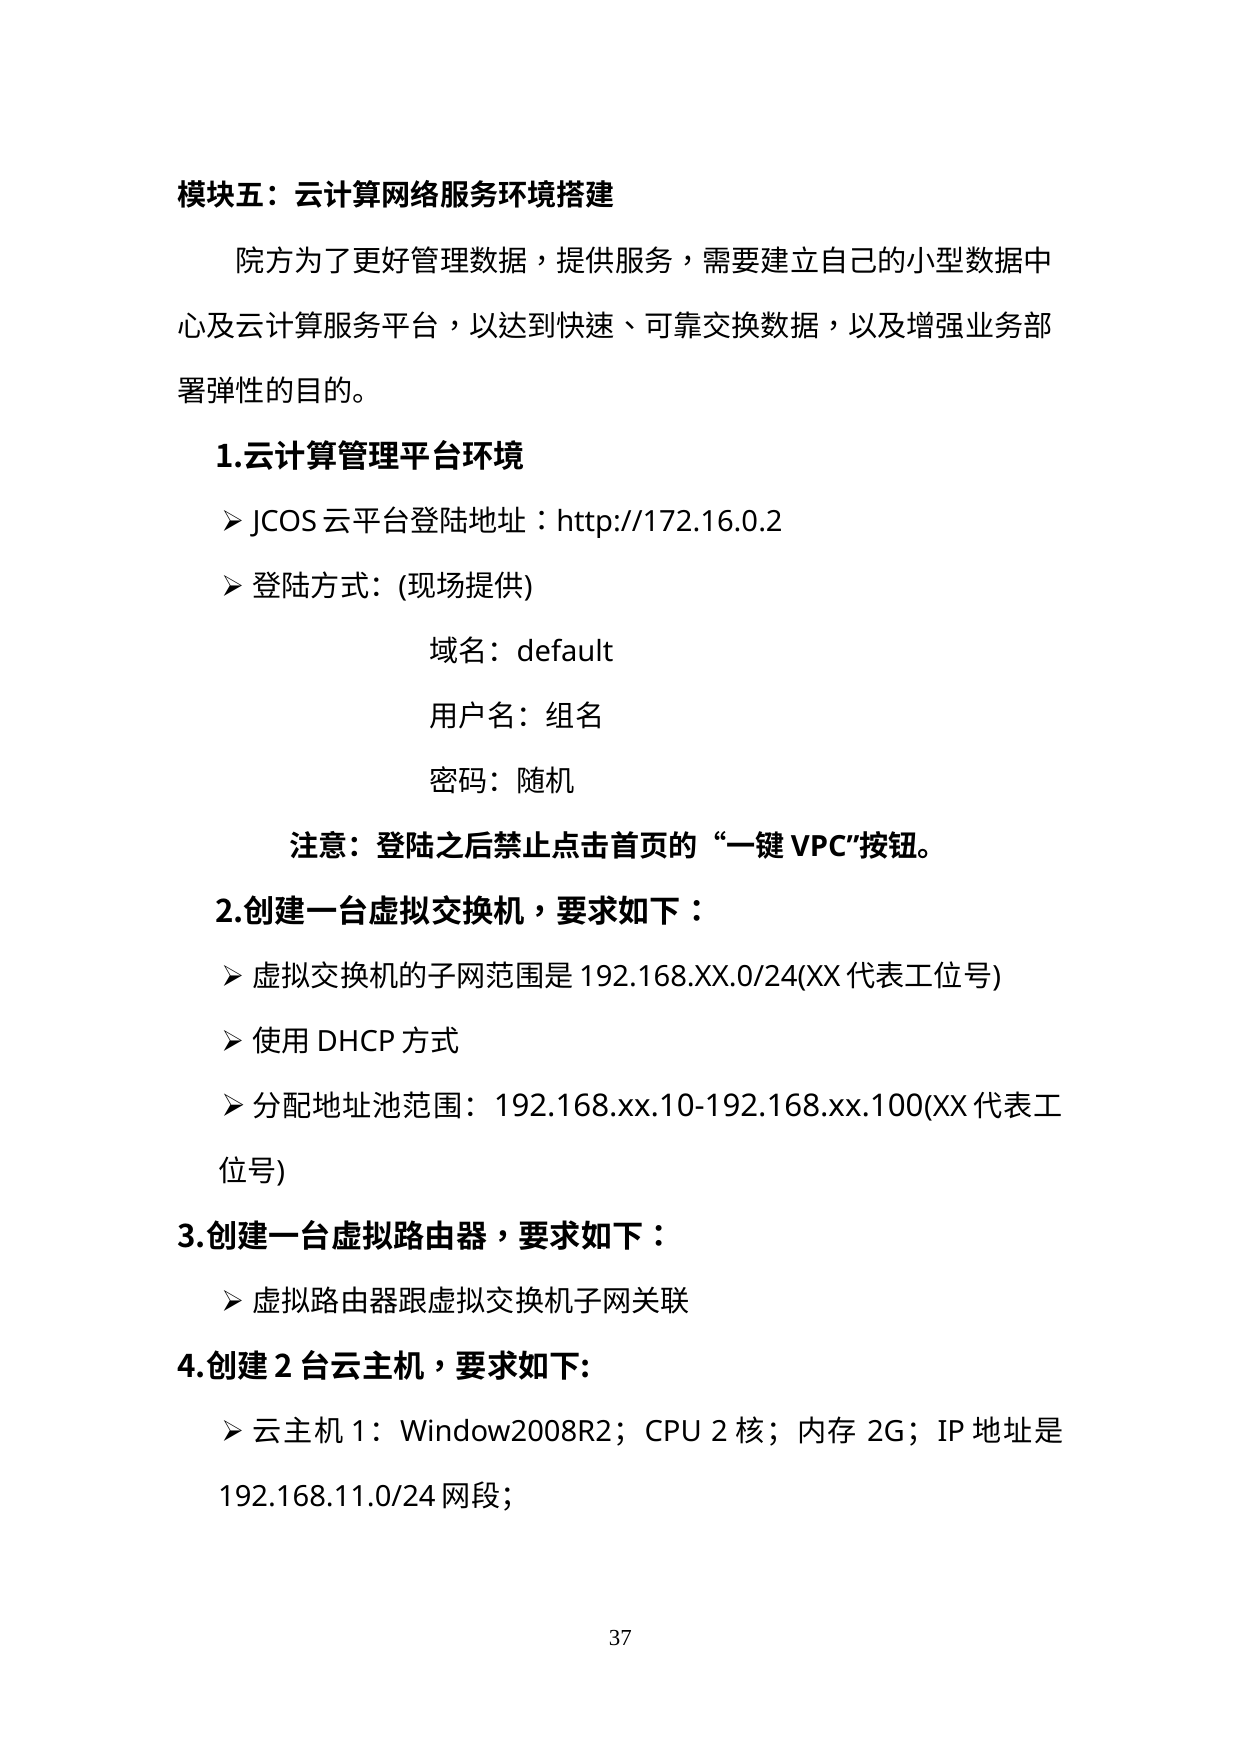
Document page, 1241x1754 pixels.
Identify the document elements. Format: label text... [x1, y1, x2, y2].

text 域名：default [296, 616, 1063, 681]
text 注意：登陆之后禁止点击首页的“一键VPC”按钮。 [230, 811, 1063, 876]
list 分配地址池范围：192.168.xx.10-192.168.xx.100(XX代表工位号) [218, 1071, 1063, 1201]
list 云主机1：Window2008R2；CPU 2核；内存 2G；IP地址是192.168.11.0/24网段； [218, 1396, 1063, 1526]
list 虚拟路由器跟虚拟交换机子网关联 [218, 1266, 1063, 1331]
text 4.创建2台云主机，要求如下: [177, 1331, 1063, 1396]
text 2.创建一台虚拟交换机，要求如下： [215, 876, 1063, 941]
list 虚拟交换机的子网范围是192.168.XX.0/24(XX代表工位号) [218, 941, 1063, 1006]
text 院方为了更好管理数据，提供服务，需要建立自己的小型数据中心及云计算服务平台，以达到快速、可靠交换数据，以及增强业务部署弹性的目的。 [177, 226, 1063, 421]
text 用户名：组名 [296, 681, 1063, 746]
text 1.云计算管理平台环境 [215, 421, 1063, 486]
text 密码：随机 [296, 746, 1063, 811]
text 3.创建一台虚拟路由器，要求如下： [177, 1201, 1063, 1266]
list JCOS云平台登陆地址：http://172.16.0.2 [218, 486, 1063, 551]
list 使用DHCP方式 [218, 1006, 1063, 1071]
list 登陆方式：(现场提供) [218, 551, 1063, 616]
subtitle 模块五：云计算网络服务环境搭建 [177, 171, 1063, 214]
